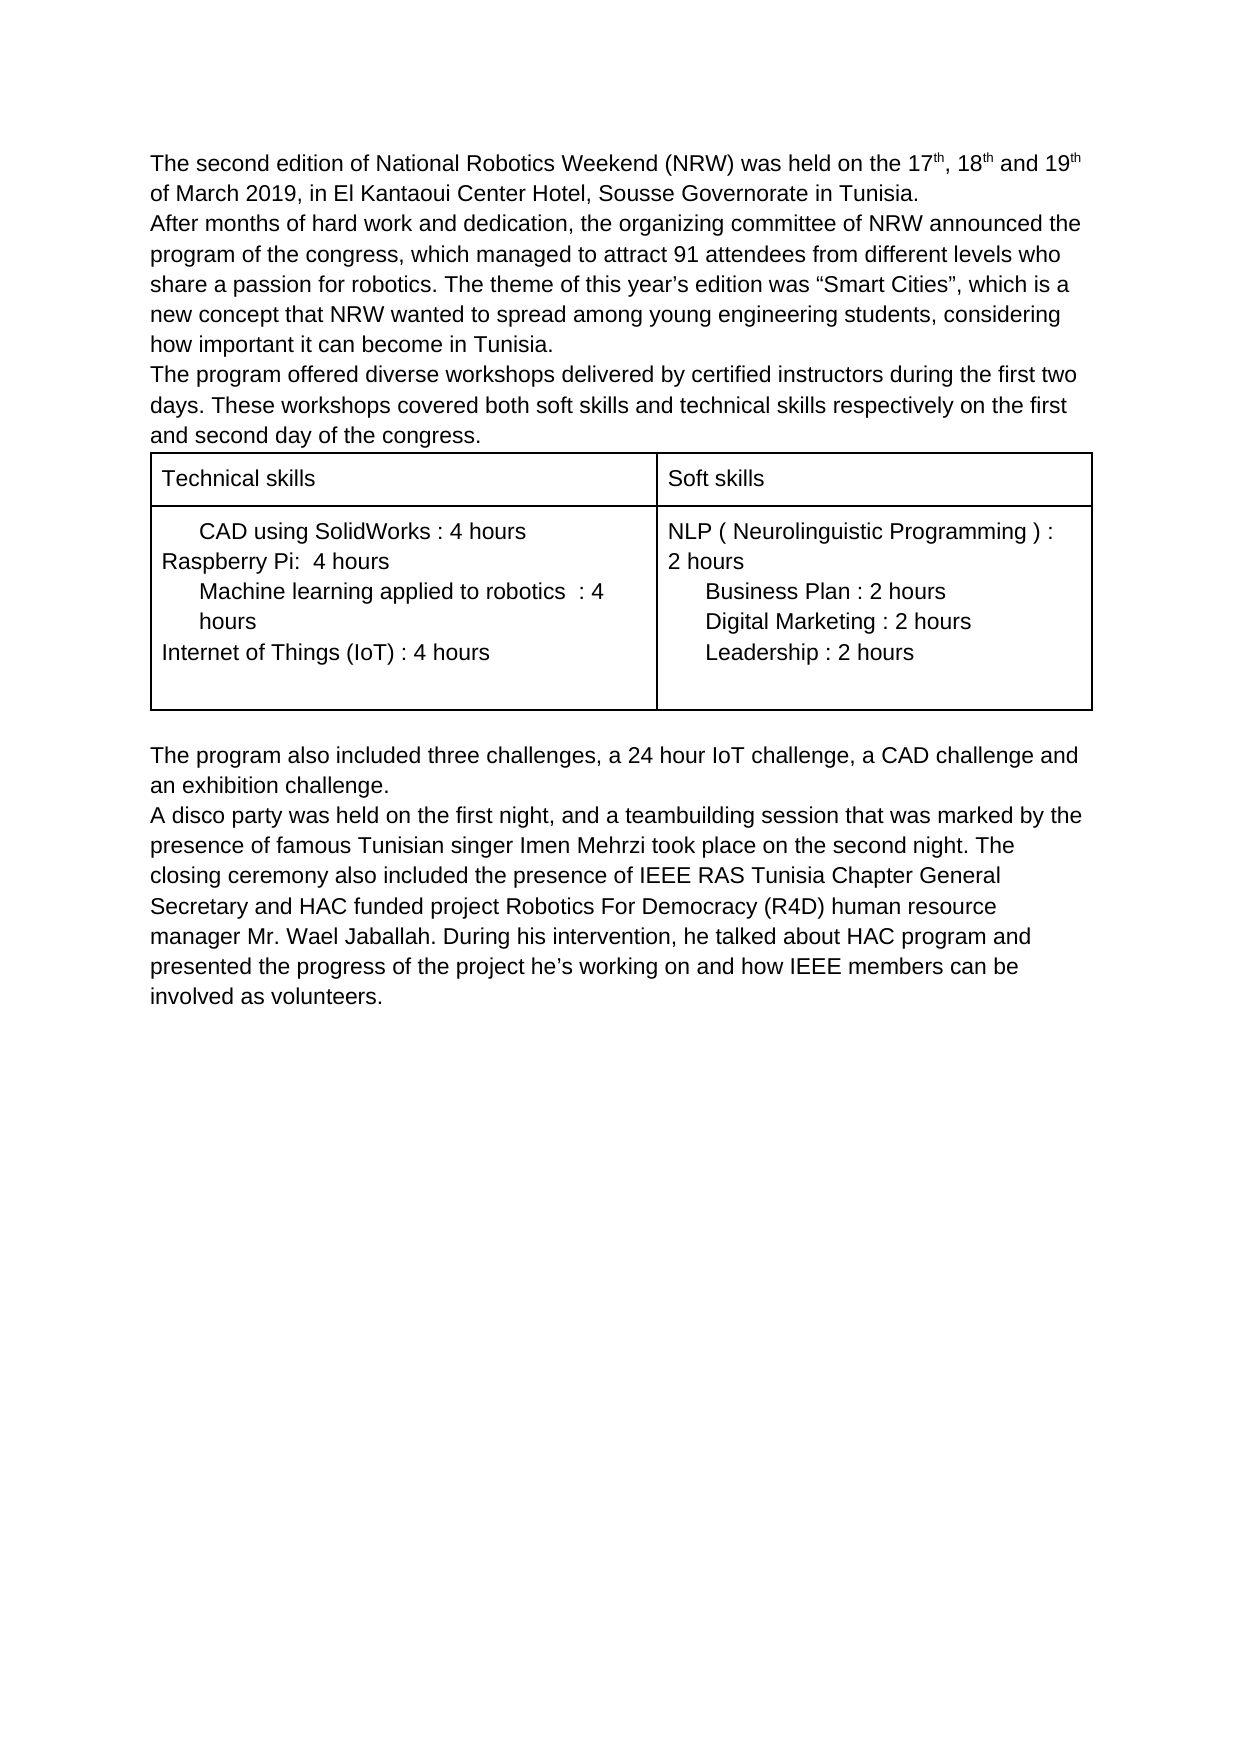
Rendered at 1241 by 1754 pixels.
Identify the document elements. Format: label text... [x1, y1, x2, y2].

table_header Technical skills [152, 454, 656, 505]
text After months of hard work and dedication, the organizing committee of NRW announced the program of the congress, which managed to attract 91 attendees from different levels who share a passion for robotics. The theme of this year’s edition was “Smart Cities”, which is a new concept that NRW wanted to spread among young engineering students, considering how important it can become in Tunisia. [150, 210, 1090, 358]
text The program also included three challenges, a 24 hour IoT challenge, a CAD challenge and an exhibition challenge. [150, 742, 1090, 798]
table_header Soft skills [658, 454, 1091, 505]
table_cell NLP ( Neurolinguistic Programming ) : 2 hours Business Plan : 2 hours Digital Marketing : 2 hours Leadership : 2 hours [658, 507, 1091, 709]
text A disco party was held on the first night, and a teambuilding session that was marked by the presence of famous Tunisian singer Imen Mehrzi took place on the second night. The closing ceremony also included the presence of IEEE RAS Tunisia Chapter General Secretary and HAC funded project Robotics For Democracy (R4D) human resource manager Mr. Wael Jaballah. During his intervention, he talked about HAC program and presented the progress of the project he’s working on and how IEEE members can be involved as volunteers. [150, 802, 1090, 1010]
text The second edition of National Robotics Weekend (NRW) was held on the 17th, 18th and 19th of March 2019, in El Kantaoui Center Hotel, Sousse Governorate in Tunisia. [150, 150, 1090, 207]
table_cell CAD using SolidWorks : 4 hours Raspberry Pi: 4 hours Machine learning applied to robotics : 4 hours Internet of Things (IoT) : 4 hours [152, 507, 656, 709]
text The program offered diverse workshops delivered by certified instructors during the first two days. These workshops covered both soft skills and technical skills respectively on the first and second day of the congress. [150, 361, 1090, 448]
